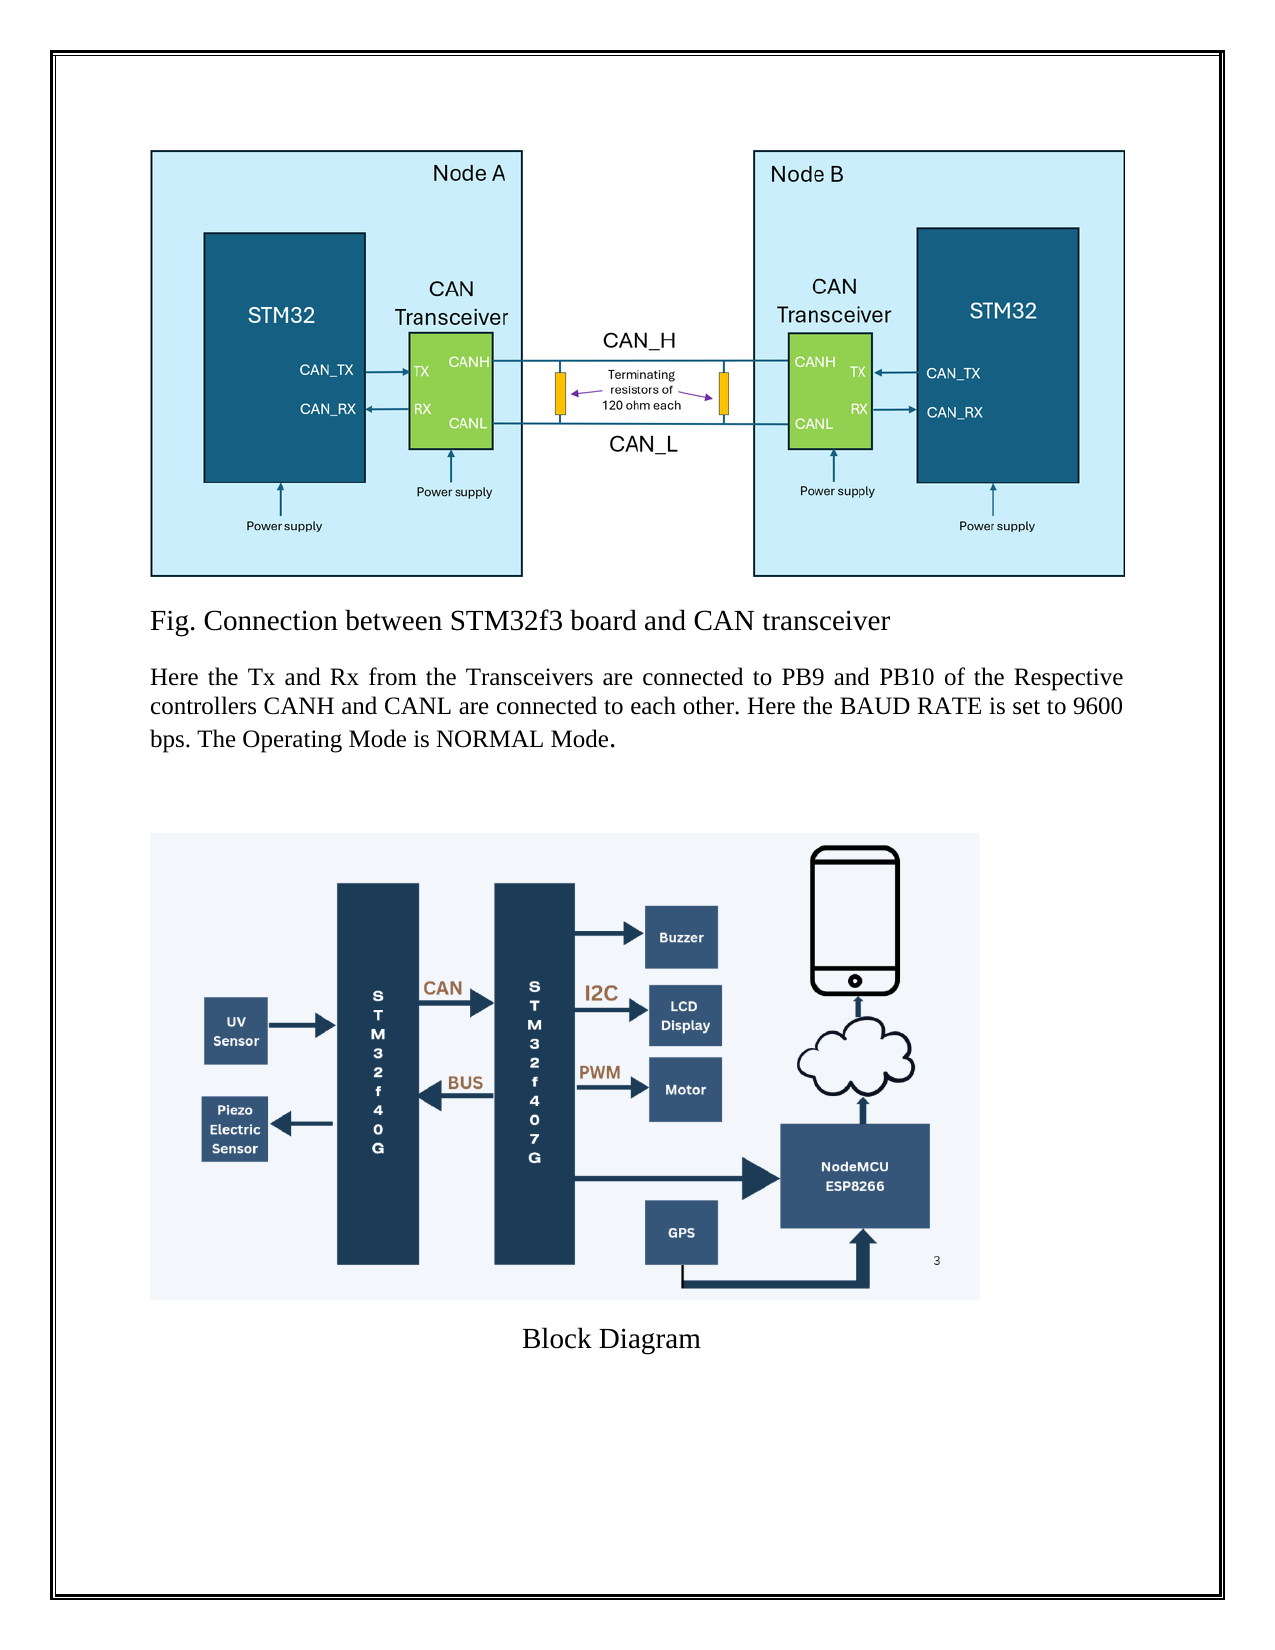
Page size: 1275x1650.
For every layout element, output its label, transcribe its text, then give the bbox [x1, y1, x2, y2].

picture [150, 833, 980, 1300]
text Fig. Connection between STM32f3 board and CAN transceiver [150, 603, 1125, 636]
text Here the Tx and Rx from the Transceivers are connected to PB9 and PB10 of the Respective controllers CANH and CANL are connected to each other. Here the BAUD RATE is set to 9600 bps. The Operating Mode is NORMAL Mode. [150, 662, 1125, 753]
picture [150, 150, 1125, 578]
text Block Diagram [150, 1321, 1125, 1354]
